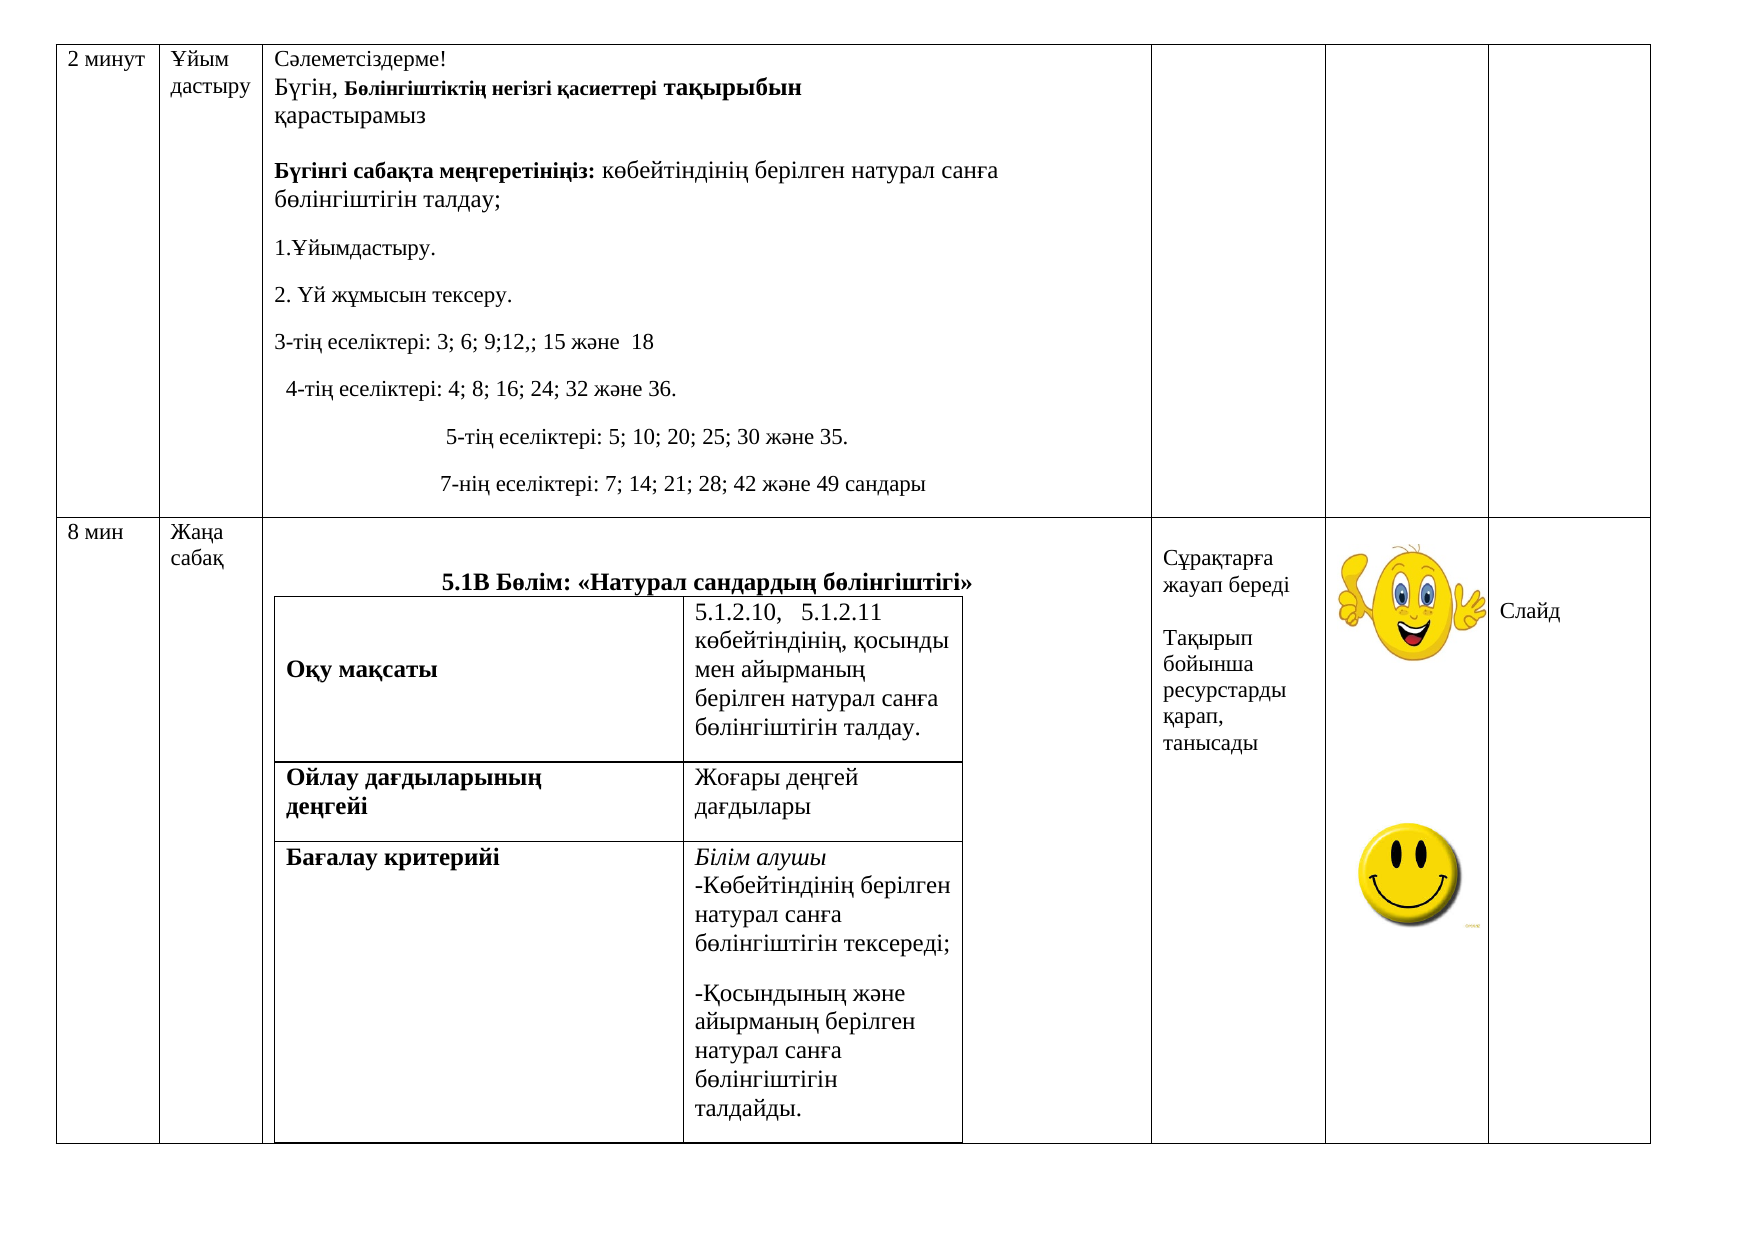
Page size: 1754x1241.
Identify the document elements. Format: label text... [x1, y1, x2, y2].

table_cell [1489, 45, 1650, 517]
table_cell Слайд [1489, 518, 1650, 1143]
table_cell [1152, 518, 1325, 1143]
table_cell [1152, 45, 1325, 517]
table_cell [1326, 518, 1488, 1143]
picture [1337, 820, 1482, 929]
table_cell Ұйым дастыру [160, 45, 262, 517]
table_cell Сәлеметсіздерме! Бүгін, Бөлінгіштіктің негізгі қасиеттері тақырыбын қарастырамыз Бүгінгі сабақта меңгеретініңіз: көбейтіндінің берілген натурал санға бөлінгіштігін талдау; 1.Ұйымдастыру. 2. Үй жұмысын тексеру. 3-тің еселіктері: 3; 6; 9;12,; 15 және 18 4-тің еселіктері: 4; 8; 16; 24; 32 және 36. 5-тің еселіктері: 5; 10; 20; 25; 30 және 35. 7-нің еселіктері: 7; 14; 21; 28; 42 және 49 сандары [263, 45, 1151, 517]
table_cell Жаңа сабақ [160, 518, 262, 1143]
table_cell 2 минут [57, 45, 159, 517]
picture [1337, 544, 1487, 663]
table_cell 8 мин [57, 518, 159, 1143]
table_cell 5.1В Бөлім: «Натурал сандардың бөлінгіштігі» ҚБ: Кері байланыс (жеке әрбір оқушыға) [263, 518, 1151, 1143]
table_cell [1326, 45, 1488, 517]
